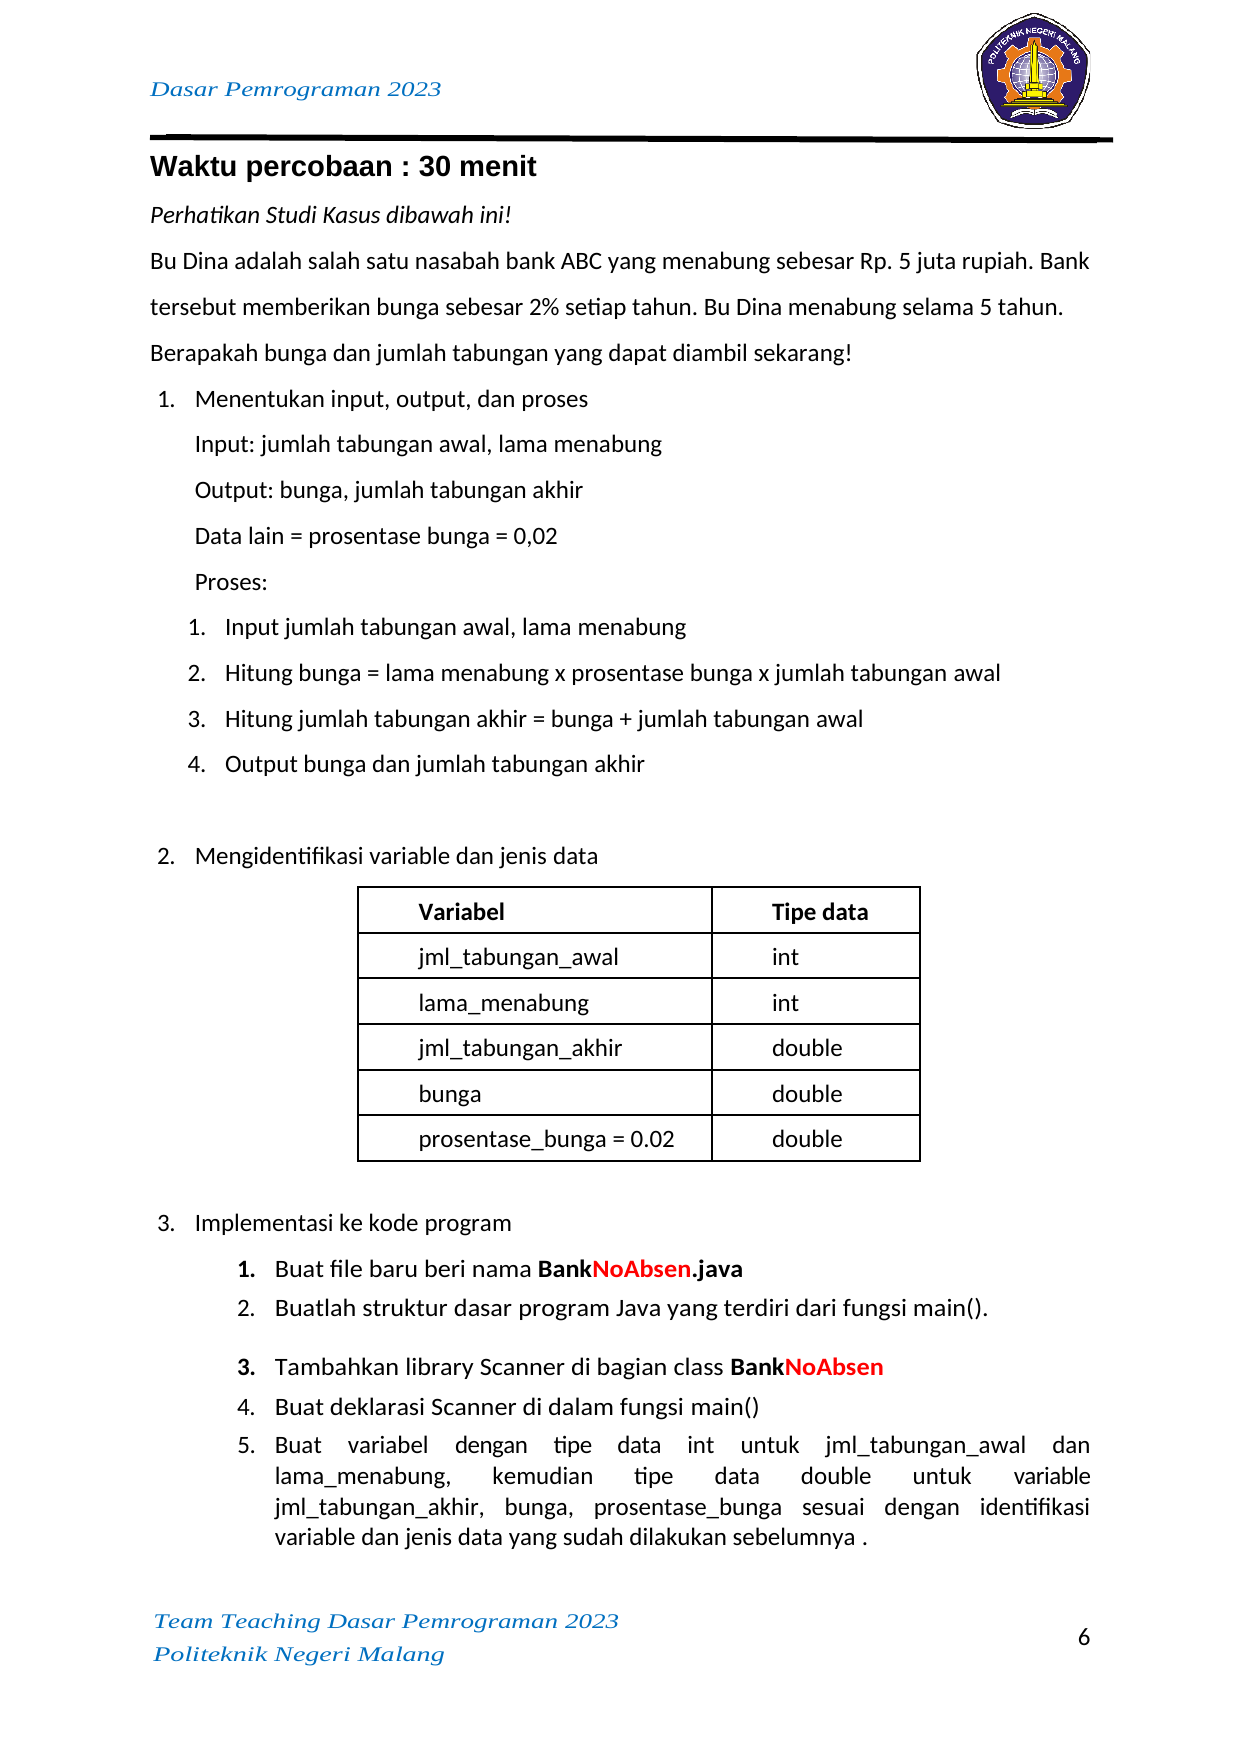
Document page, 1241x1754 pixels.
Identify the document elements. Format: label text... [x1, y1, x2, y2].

list Implementasi ke kode program [157, 1207, 1230, 1238]
table_cell double [713, 1025, 919, 1068]
list Tambahkan library Scanner di bagian class BankNoAbsen [237, 1352, 1230, 1382]
list Mengidentifikasi variable dan jenis data [157, 840, 1230, 871]
list Hitung bunga = lama menabung x prosentase bunga x jumlah tabungan awal [187, 657, 1230, 688]
table_cell bunga [359, 1071, 711, 1114]
list Buatlah struktur dasar program Java yang terdiri dari fungsi main(). [237, 1292, 1230, 1323]
list Menentukan input, output, dan proses [157, 383, 1230, 413]
table_cell jml_tabungan_akhir [359, 1025, 711, 1068]
list Buat file baru beri nama BankNoAbsen.java [237, 1253, 1230, 1283]
table_cell int [713, 979, 919, 1023]
text Waktu percobaan : 30 menit [150, 149, 1230, 183]
list Output bunga dan jumlah tabungan akhir [187, 749, 1230, 779]
text Bu Dina adalah salah satu nasabah bank ABC yang menabung sebesar Rp. 5 juta rupiah. Bank tersebut memberikan bunga sebesar 2% setiap tahun. Bu Dina menabung selama 5 tahun. Berapakah bunga dan jumlah tabungan yang dapat diambil sekarang! [150, 245, 1092, 367]
list Input jumlah tabungan awal, lama menabung [187, 611, 1230, 642]
text Input: jumlah tabungan awal, lama menabung Output: bunga, jumlah tabungan akhir [194, 428, 664, 505]
table_header Tipe data [713, 888, 919, 932]
text Perhatikan Studi Kasus dibawah ini! [150, 200, 1230, 230]
table_cell jml_tabungan_awal [359, 934, 711, 977]
table_header Variabel [359, 888, 711, 932]
table_cell lama_menabung [359, 979, 711, 1023]
list Buat variabel dengan tipe data int untuk jml_tabungan_awal dan lama_menabung, kemudian tipe data double untuk variable jml_tabungan_akhir, bunga, prosentase_bunga sesuai dengan identifikasi variable dan jenis data yang sudah dilakukan sebelumnya . [237, 1429, 1091, 1552]
table_cell double [713, 1116, 919, 1159]
list Hitung jumlah tabungan akhir = bunga + jumlah tabungan awal [187, 703, 1230, 733]
text Data lain = prosentase bunga = 0,02 Proses: [194, 520, 560, 596]
list Buat deklarasi Scanner di dalam fungsi main() [237, 1391, 1230, 1421]
table_cell double [713, 1071, 919, 1114]
table_cell int [713, 934, 919, 977]
picture [976, 13, 1091, 129]
table_cell prosentase_bunga = 0.02 [359, 1116, 711, 1159]
